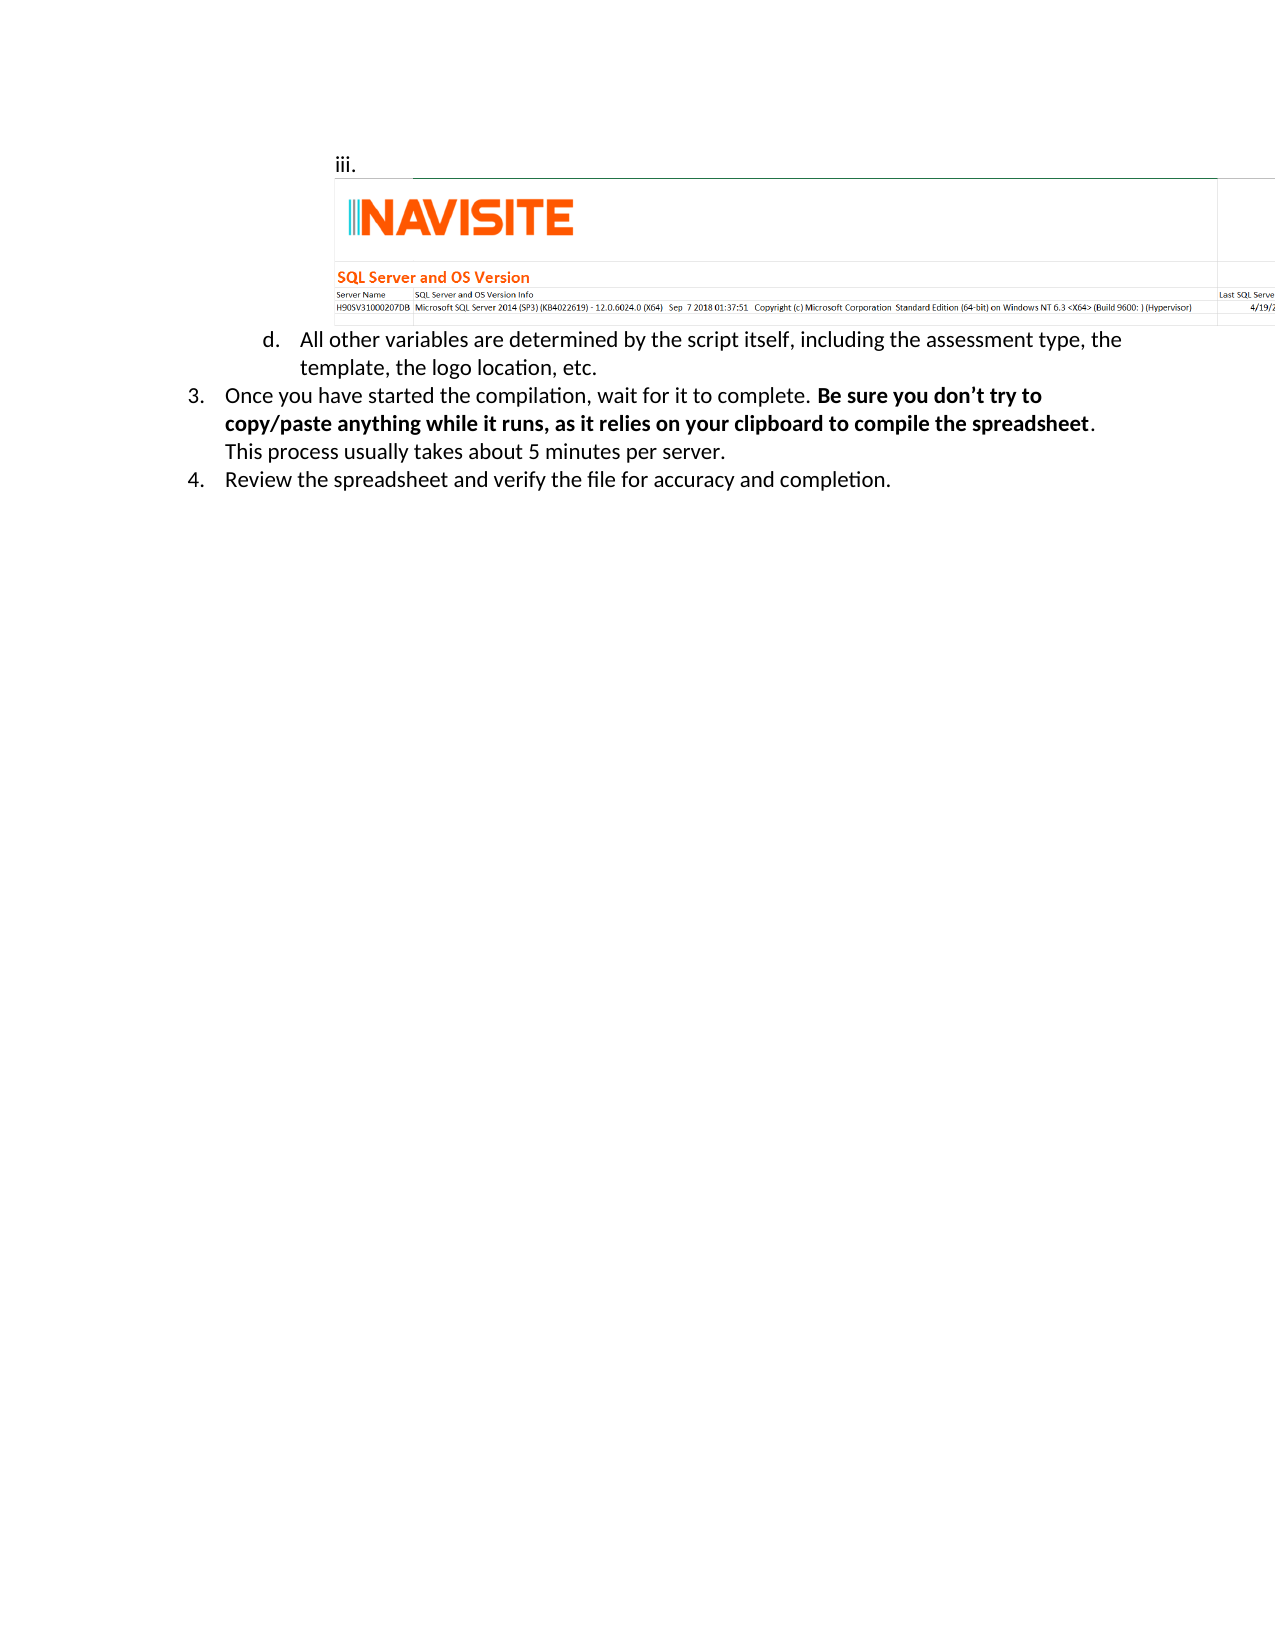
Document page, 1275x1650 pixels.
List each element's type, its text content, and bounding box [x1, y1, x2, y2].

list Once you have started the compilation, wait for it to complete. Be sure you don’t try to copy/paste anything while it runs, as it relies on your clipboard to compile the spreadsheet. This process usually takes about 5 minutes per server. [187, 381, 1125, 465]
picture [334, 178, 1275, 326]
list All other variables are determined by the script itself, including the assessment type, the template, the logo location, etc. [262, 325, 1125, 381]
list Review the spreadsheet and verify the file for accuracy and completion. [187, 465, 1125, 493]
